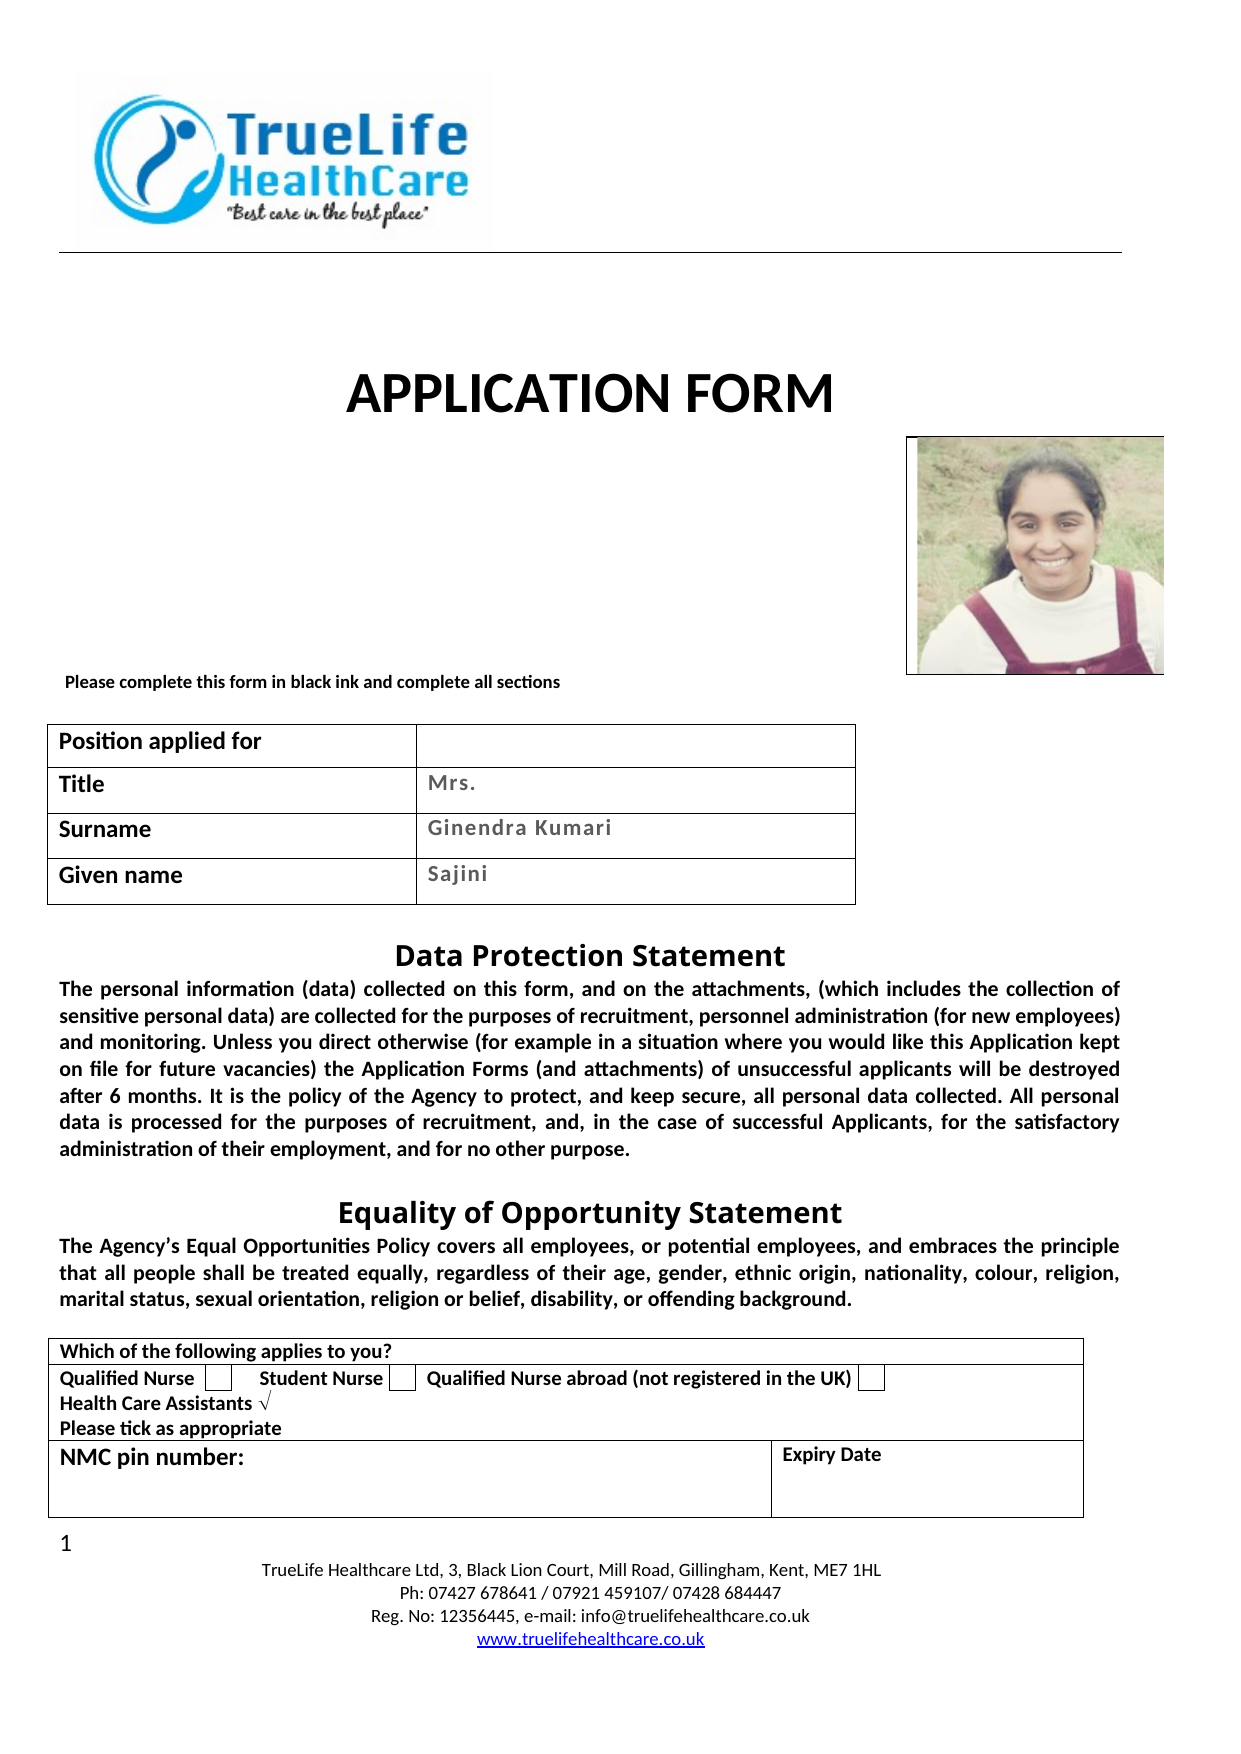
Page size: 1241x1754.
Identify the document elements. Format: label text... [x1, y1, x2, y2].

picture [917, 437, 1164, 674]
text The personal information (data) collected on this form, and on the attachments, (which includes the collection of sensitive personal data) are collected for the purposes of recruitment, personnel administration (for new employees) and monitoring. Unless you direct otherwise (for example in a situation where you would like this Application kept on file for future vacancies) the Application Forms (and attachments) of unsuccessful applicants will be destroyed after 6 months. It is the policy of the Agency to protect, and keep secure, all personal data collected. All personal data is processed for the purposes of recruitment, and, in the case of successful Applicants, for the satisfactory administration of their employment, and for no other purpose. [59, 975, 1122, 1162]
table_cell Surname [48, 814, 416, 858]
text Please complete this form in black ink and complete all sections [59, 671, 1122, 694]
picture [76, 73, 493, 251]
table_cell Sajini [417, 859, 855, 904]
table_header [907, 438, 917, 673]
subtitle Equality of Opportunity Statement [58, 1192, 1122, 1232]
text The Agency’s Equal Opportunities Policy covers all employees, or potential employees, and embraces the principle that all people shall be treated equally, regardless of their age, gender, ethnic origin, nationality, colour, religion, marital status, sexual orientation, religion or belief, disability, or offending background. [59, 1232, 1122, 1312]
table_cell Title [48, 768, 416, 812]
table_cell Ginendra Kumari [417, 814, 855, 858]
subtitle Data Protection Statement [58, 936, 1122, 975]
table_header [37, 1338, 1096, 1527]
table_cell Mrs. [417, 768, 855, 812]
table_header [417, 725, 855, 767]
table_header Position applied for [48, 725, 416, 767]
table_cell Given name [48, 859, 416, 904]
text APPLICATION FORM [59, 355, 1122, 427]
